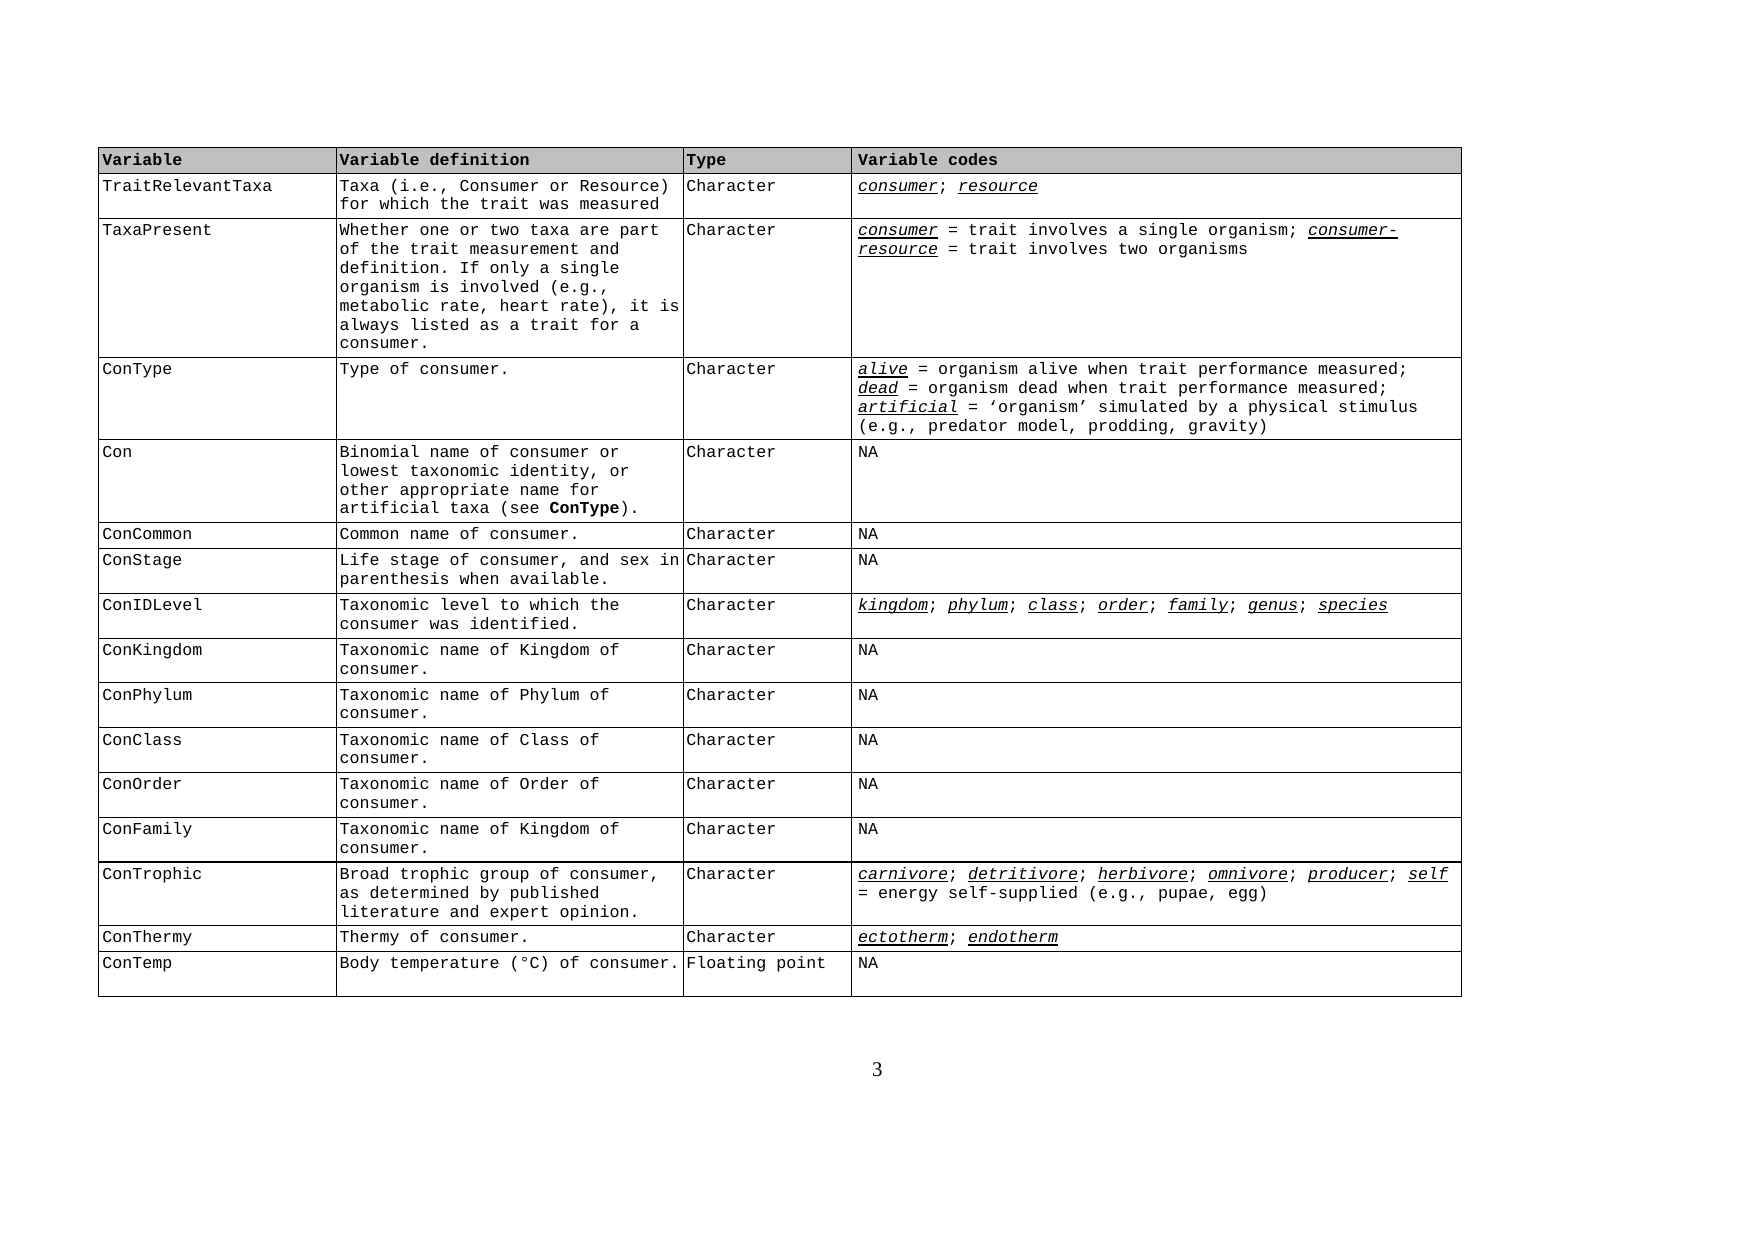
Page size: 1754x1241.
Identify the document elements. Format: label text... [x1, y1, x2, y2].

table_cell TaxaPresent [99, 219, 336, 357]
table_cell NA [852, 818, 1461, 861]
table_cell alive = organism alive when trait performance measured; dead = organism dead when trait performance measured; artificial = ‘organism’ simulated by a physical stimulus (e.g., predator model, prodding, gravity) [852, 358, 1461, 439]
table_cell Character [684, 773, 851, 817]
table_cell Type of consumer. [337, 358, 683, 439]
table_cell carnivore; detritivore; herbivore; omnivore; producer; self = energy self-supplied (e.g., pupae, egg) [852, 863, 1461, 925]
table_cell Character [684, 219, 851, 357]
table_cell Character [684, 639, 851, 682]
table_cell ConOrder [99, 773, 336, 817]
table_cell kingdom; phylum; class; order; family; genus; species [852, 594, 1461, 637]
table_cell Broad trophic group of consumer, as determined by published literature and expert opinion. [337, 863, 683, 925]
table_cell Character [684, 358, 851, 439]
table_cell TraitRelevantTaxa [99, 174, 336, 218]
table_cell Common name of consumer. [337, 523, 683, 548]
table_cell Taxonomic name of Phylum of consumer. [337, 683, 683, 727]
table_cell consumer = trait involves a single organism; consumer-resource = trait involves two organisms [852, 219, 1461, 357]
table_header Variable definition [337, 148, 683, 173]
table_cell ConClass [99, 728, 336, 772]
table_cell Character [684, 594, 851, 637]
table_cell NA [852, 523, 1461, 548]
table_cell ectotherm; endotherm [852, 926, 1461, 951]
table_cell ConThermy [99, 926, 336, 951]
table_cell NA [852, 773, 1461, 817]
table_cell ConCommon [99, 523, 336, 548]
table_cell Character [684, 523, 851, 548]
table_header Variable codes [852, 148, 1461, 173]
table_cell Taxonomic level to which the consumer was identified. [337, 594, 683, 637]
table_cell ConKingdom [99, 639, 336, 682]
table_cell NA [852, 440, 1461, 522]
table_cell NA [852, 728, 1461, 772]
table_cell Character [684, 683, 851, 727]
table_cell NA [852, 549, 1461, 593]
table_cell ConTrophic [99, 863, 336, 925]
table_header Variable [99, 148, 336, 173]
table_cell Life stage of consumer, and sex in parenthesis when available. [337, 549, 683, 593]
table_cell Con [99, 440, 336, 522]
table_cell ConType [99, 358, 336, 439]
table_cell Floating point [684, 952, 851, 996]
table_cell Character [684, 818, 851, 861]
table_cell Taxa (i.e., Consumer or Resource) for which the trait was measured [337, 174, 683, 218]
table_cell Whether one or two taxa are part of the trait measurement and definition. If only a single organism is involved (e.g., metabolic rate, heart rate), it is always listed as a trait for a consumer. [337, 219, 683, 357]
table_cell NA [852, 952, 1461, 996]
table_cell Taxonomic name of Kingdom of consumer. [337, 639, 683, 682]
table_cell ConStage [99, 549, 336, 593]
table_header Type [684, 148, 851, 173]
table_cell Thermy of consumer. [337, 926, 683, 951]
table_cell ConIDLevel [99, 594, 336, 637]
table_cell Character [684, 174, 851, 218]
table_cell Character [684, 440, 851, 522]
table_cell Character [684, 863, 851, 925]
table_cell ConFamily [99, 818, 336, 861]
table_cell Binomial name of consumer or lowest taxonomic identity, or other appropriate name for artificial taxa (see ConType). [337, 440, 683, 522]
table_cell Character [684, 549, 851, 593]
table_cell Character [684, 926, 851, 951]
table_cell ConTemp [99, 952, 336, 996]
table_cell Taxonomic name of Class of consumer. [337, 728, 683, 772]
table_cell Taxonomic name of Order of consumer. [337, 773, 683, 817]
table_cell Taxonomic name of Kingdom of consumer. [337, 818, 683, 861]
table_cell ConPhylum [99, 683, 336, 727]
table_cell Character [684, 728, 851, 772]
table_cell NA [852, 639, 1461, 682]
table_cell Body temperature (°C) of consumer. [337, 952, 683, 996]
table_cell NA [852, 683, 1461, 727]
table_cell consumer; resource [852, 174, 1461, 218]
